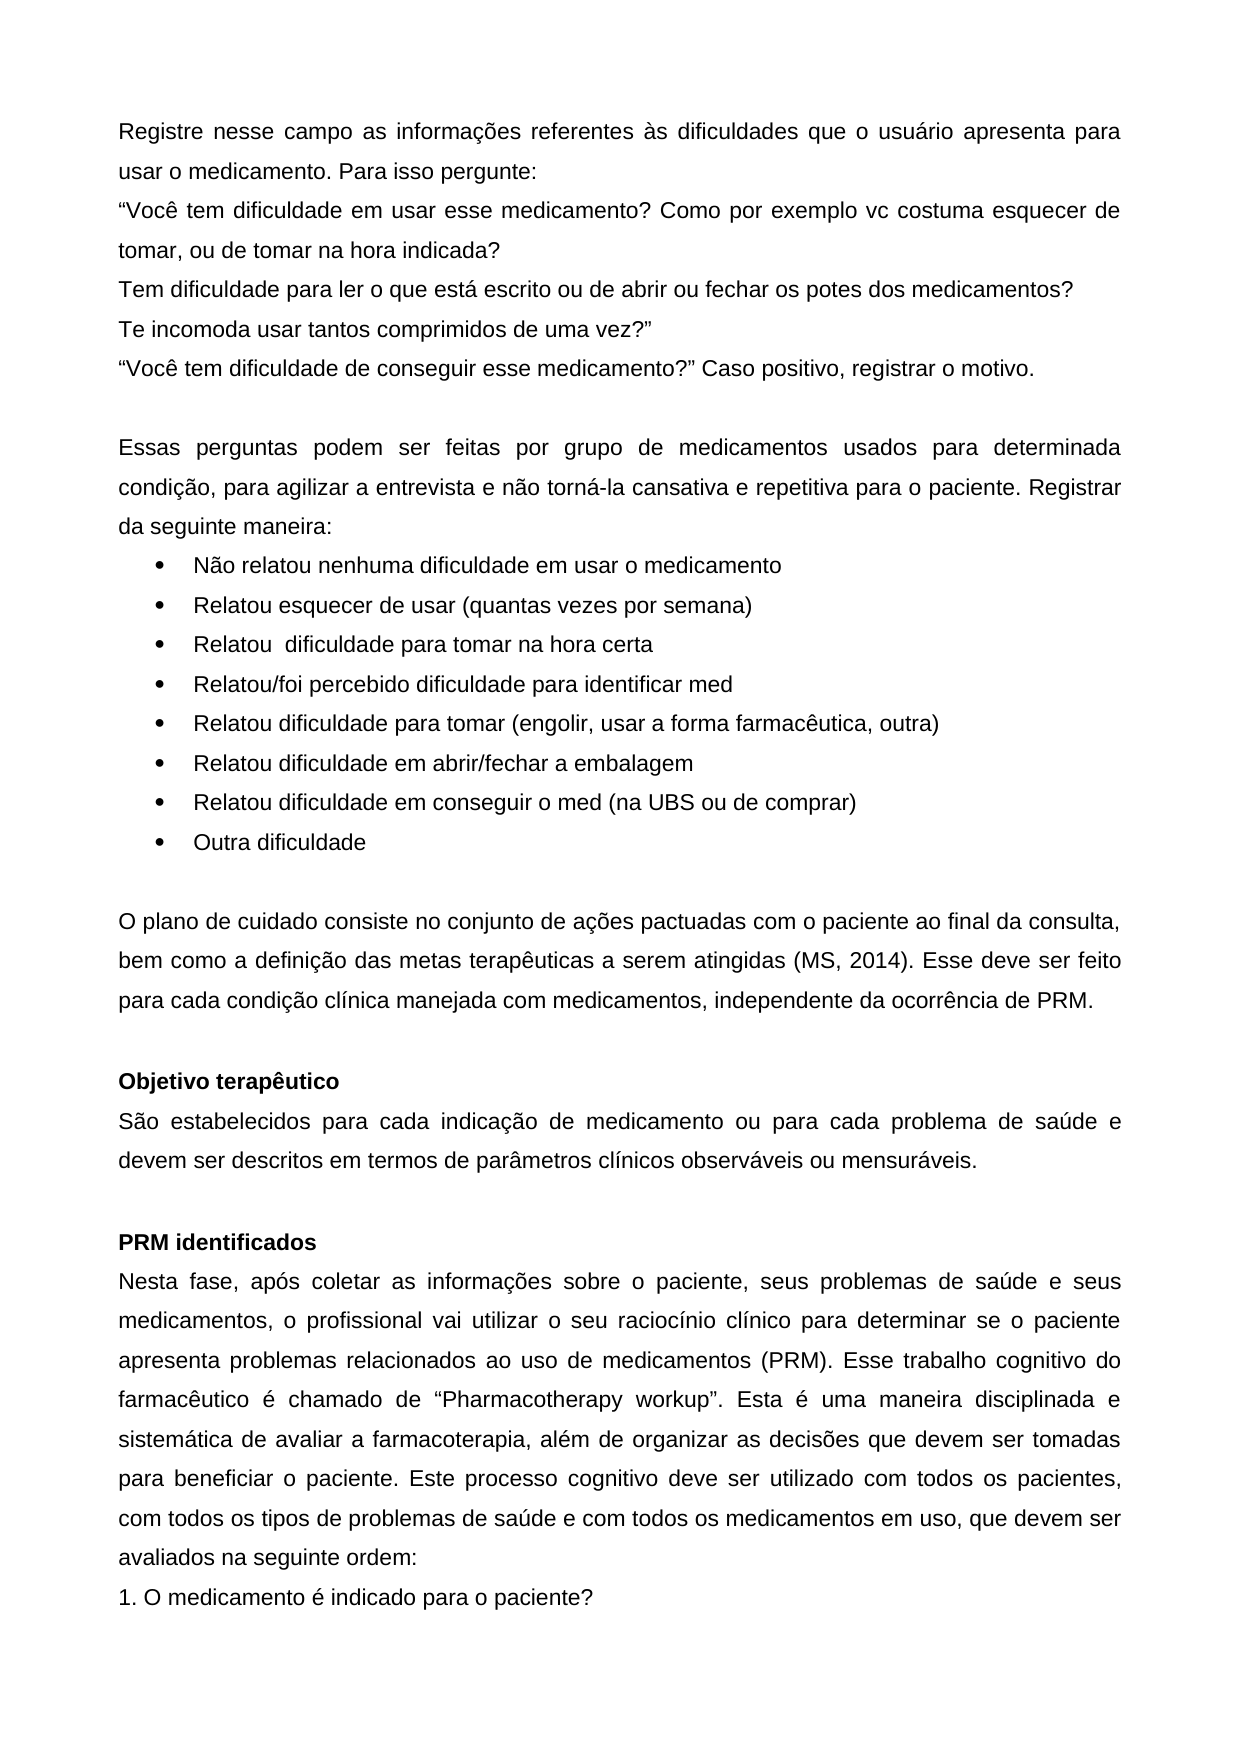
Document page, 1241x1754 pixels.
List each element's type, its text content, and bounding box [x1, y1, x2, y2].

text 1. O medicamento é indicado para o paciente? [118, 1584, 1122, 1610]
list Relatou/foi percebido dificuldade para identificar med [156, 671, 1122, 697]
text Te incomoda usar tantos comprimidos de uma vez?” [118, 316, 1122, 342]
list Outra dificuldade [156, 829, 1122, 855]
list Relatou dificuldade em conseguir o med (na UBS ou de comprar) [156, 789, 1122, 816]
text “Você tem dificuldade em usar esse medicamento? Como por exemplo vc costuma esquecer de tomar, ou de tomar na hora indicada? [118, 197, 1122, 263]
text Registre nesse campo as informações referentes às dificuldades que o usuário apresenta para usar o medicamento. Para isso pergunte: [118, 118, 1122, 184]
text PRM identificados [118, 1228, 1122, 1255]
text Essas perguntas podem ser feitas por grupo de medicamentos usados para determinada condição, para agilizar a entrevista e não torná-la cansativa e repetitiva para o paciente. Registrar da seguinte maneira: [118, 434, 1122, 539]
list Relatou esquecer de usar (quantas vezes por semana) [156, 592, 1122, 618]
text Tem dificuldade para ler o que está escrito ou de abrir ou fechar os potes dos medicamentos? [118, 276, 1122, 302]
text O plano de cuidado consiste no conjunto de ações pactuadas com o paciente ao final da consulta, bem como a definição das metas terapêuticas a serem atingidas (MS, 2014). Esse deve ser feito para cada condição clínica manejada com medicamentos, independente da ocorrência de PRM. [118, 908, 1122, 1013]
text São estabelecidos para cada indicação de medicamento ou para cada problema de saúde e devem ser descritos em termos de parâmetros clínicos observáveis ou mensuráveis. [118, 1108, 1122, 1173]
list Relatou dificuldade para tomar (engolir, usar a forma farmacêutica, outra) [156, 710, 1122, 737]
text Nesta fase, após coletar as informações sobre o paciente, seus problemas de saúde e seus medicamentos, o profissional vai utilizar o seu raciocínio clínico para determinar se o paciente apresenta problemas relacionados ao uso de medicamentos (PRM). Esse trabalho cognitivo do farmacêutico é chamado de “Pharmacotherapy workup”. Esta é uma maneira disciplinada e sistemática de avaliar a farmacoterapia, além de organizar as decisões que devem ser tomadas para beneficiar o paciente. Este processo cognitivo deve ser utilizado com todos os pacientes, com todos os tipos de problemas de saúde e com todos os medicamentos em uso, que devem ser avaliados na seguinte ordem: [118, 1268, 1122, 1571]
list Não relatou nenhuma dificuldade em usar o medicamento [156, 552, 1122, 579]
text “Você tem dificuldade de conseguir esse medicamento?” Caso positivo, registrar o motivo. [118, 355, 1122, 381]
list Relatou dificuldade em abrir/fechar a embalagem [156, 750, 1122, 776]
text Objetivo terapêutico [118, 1068, 1122, 1094]
list Relatou dificuldade para tomar na hora certa [156, 631, 1122, 658]
